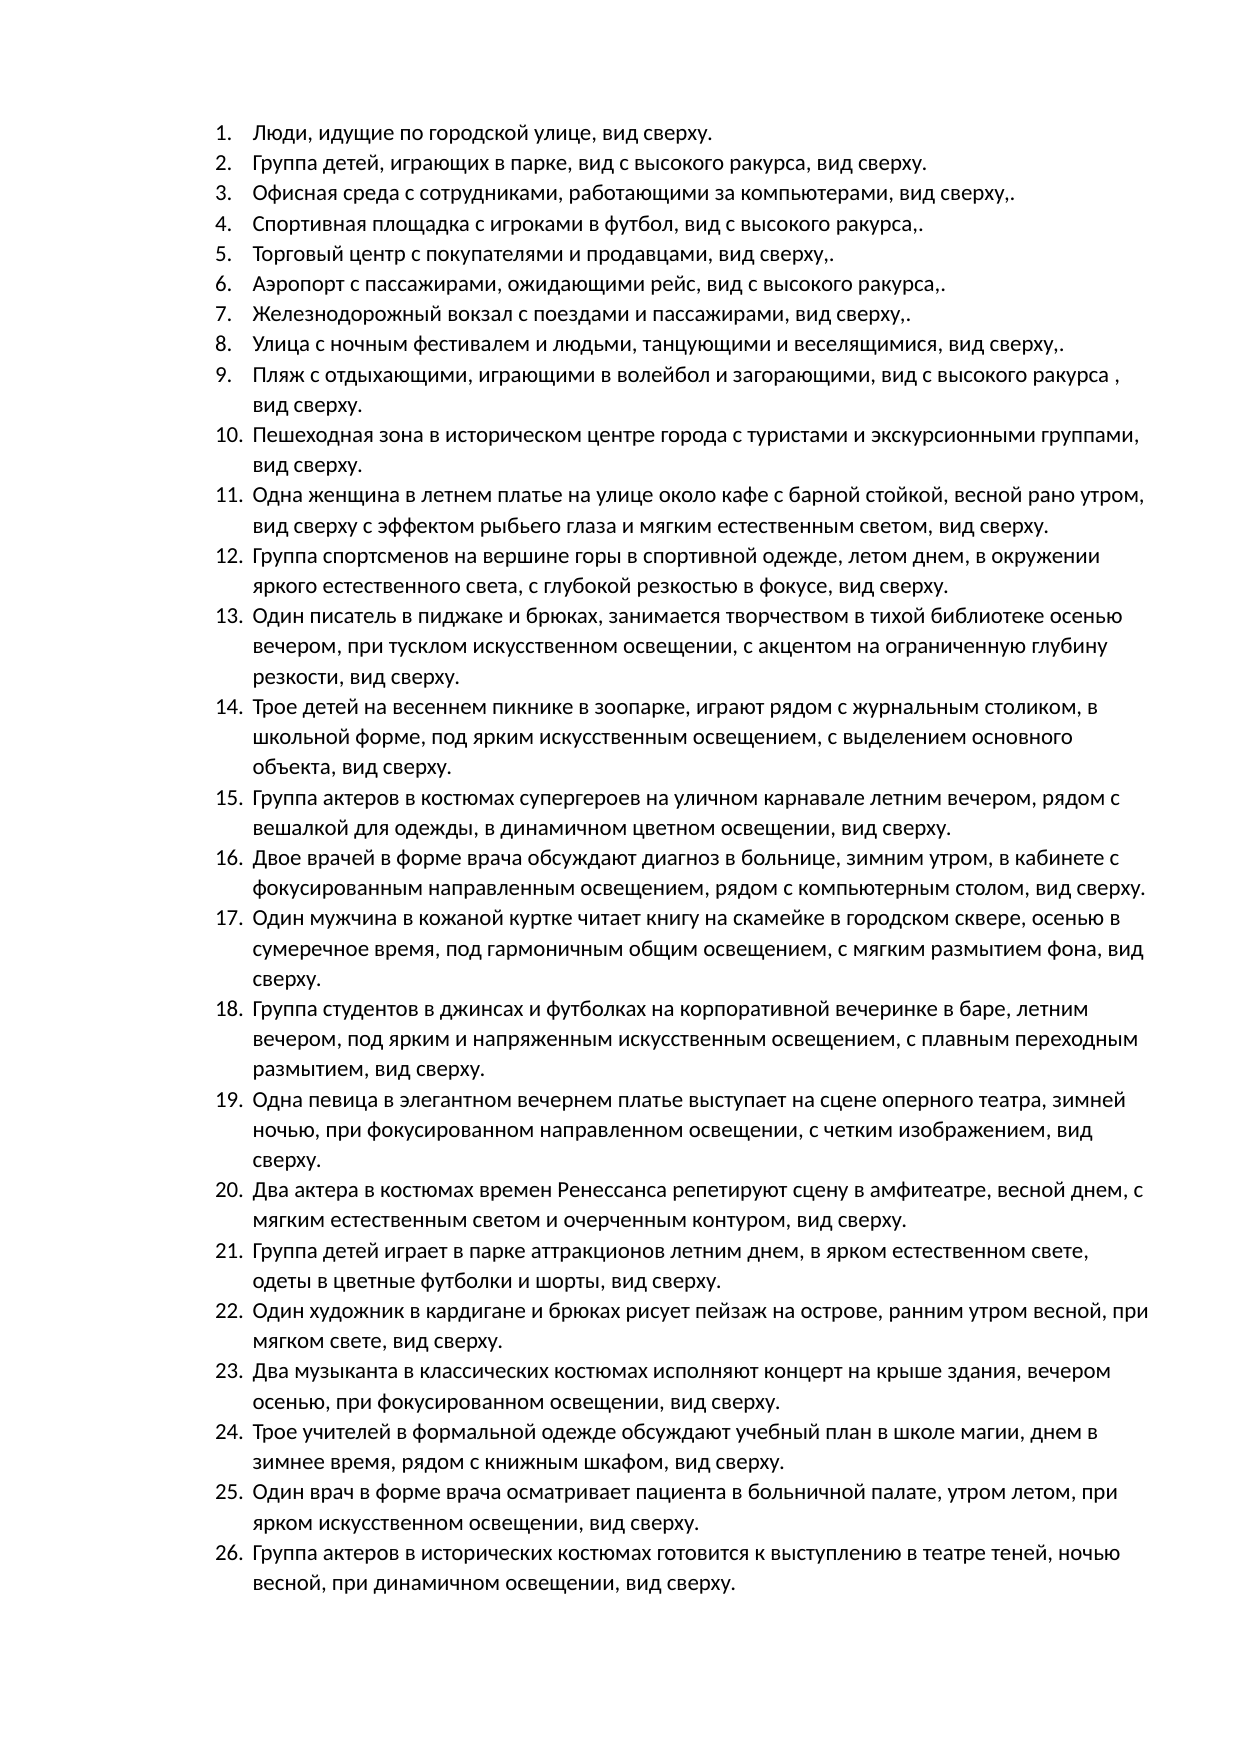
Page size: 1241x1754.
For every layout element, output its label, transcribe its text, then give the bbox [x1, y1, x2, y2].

list Один писатель в пиджаке и брюках, занимается творчеством в тихой библиотеке осенью вечером, при тусклом искусственном освещении, с акцентом на ограниченную глубину резкости, вид сверху. [215, 601, 1152, 690]
list Группа студентов в джинсах и футболках на корпоративной вечеринке в баре, летним вечером, под ярким и напряженным искусственным освещением, с плавным переходным размытием, вид сверху. [215, 994, 1152, 1083]
list Группа детей играет в парке аттракционов летним днем, в ярком естественном свете, одеты в цветные футболки и шорты, вид сверху. [215, 1236, 1152, 1294]
list Офисная среда с сотрудниками, работающими за компьютерами, вид сверху,. [215, 178, 1152, 207]
list Двое врачей в форме врача обсуждают диагноз в больнице, зимним утром, в кабинете с фокусированным направленным освещением, рядом с компьютерным столом, вид сверху. [215, 843, 1152, 901]
list Трое детей на весеннем пикнике в зоопарке, играют рядом с журнальным столиком, в школьной форме, под ярким искусственным освещением, с выделением основного объекта, вид сверху. [215, 692, 1152, 781]
list Люди, идущие по городской улице, вид сверху. [215, 118, 1152, 146]
list Один врач в форме врача осматривает пациента в больничной палате, утром летом, при ярком искусственном освещении, вид сверху. [215, 1477, 1152, 1536]
list Пешеходная зона в историческом центре города с туристами и экскурсионными группами, вид сверху. [215, 420, 1152, 478]
list Один мужчина в кожаной куртке читает книгу на скамейке в городском сквере, осенью в сумеречное время, под гармоничным общим освещением, с мягким размытием фона, вид сверху. [215, 903, 1152, 992]
list Трое учителей в формальной одежде обсуждают учебный план в школе магии, днем в зимнее время, рядом с книжным шкафом, вид сверху. [215, 1417, 1152, 1475]
list Одна женщина в летнем платье на улице около кафе с барной стойкой, весной рано утром, вид сверху с эффектом рыбьего глаза и мягким естественным светом, вид сверху. [215, 481, 1152, 539]
list Аэропорт с пассажирами, ожидающими рейс, вид с высокого ракурса,. [215, 269, 1152, 297]
list Группа актеров в исторических костюмах готовится к выступлению в театре теней, ночью весной, при динамичном освещении, вид сверху. [215, 1538, 1152, 1596]
list Торговый центр с покупателями и продавцами, вид сверху,. [215, 239, 1152, 267]
list Два музыканта в классических костюмах исполняют концерт на крыше здания, вечером осенью, при фокусированном освещении, вид сверху. [215, 1357, 1152, 1415]
list Один художник в кардигане и брюках рисует пейзаж на острове, ранним утром весной, при мягком свете, вид сверху. [215, 1296, 1152, 1354]
list Группа спортсменов на вершине горы в спортивной одежде, летом днем, в окружении яркого естественного света, с глубокой резкостью в фокусе, вид сверху. [215, 541, 1152, 599]
list Улица с ночным фестивалем и людьми, танцующими и веселящимися, вид сверху,. [215, 329, 1152, 358]
list Железнодорожный вокзал с поездами и пассажирами, вид сверху,. [215, 299, 1152, 327]
list Группа актеров в костюмах супергероев на уличном карнавале летним вечером, рядом с вешалкой для одежды, в динамичном цветном освещении, вид сверху. [215, 783, 1152, 841]
list Два актера в костюмах времен Ренессанса репетируют сцену в амфитеатре, весной днем, с мягким естественным светом и очерченным контуром, вид сверху. [215, 1175, 1152, 1234]
list Одна певица в элегантном вечернем платье выступает на сцене оперного театра, зимней ночью, при фокусированном направленном освещении, с четким изображением, вид сверху. [215, 1085, 1152, 1173]
list Группа детей, играющих в парке, вид с высокого ракурса, вид сверху. [215, 148, 1152, 176]
list Пляж с отдыхающими, играющими в волейбол и загорающими, вид с высокого ракурса , вид сверху. [215, 360, 1152, 418]
list Спортивная площадка с игроками в футбол, вид с высокого ракурса,. [215, 209, 1152, 237]
